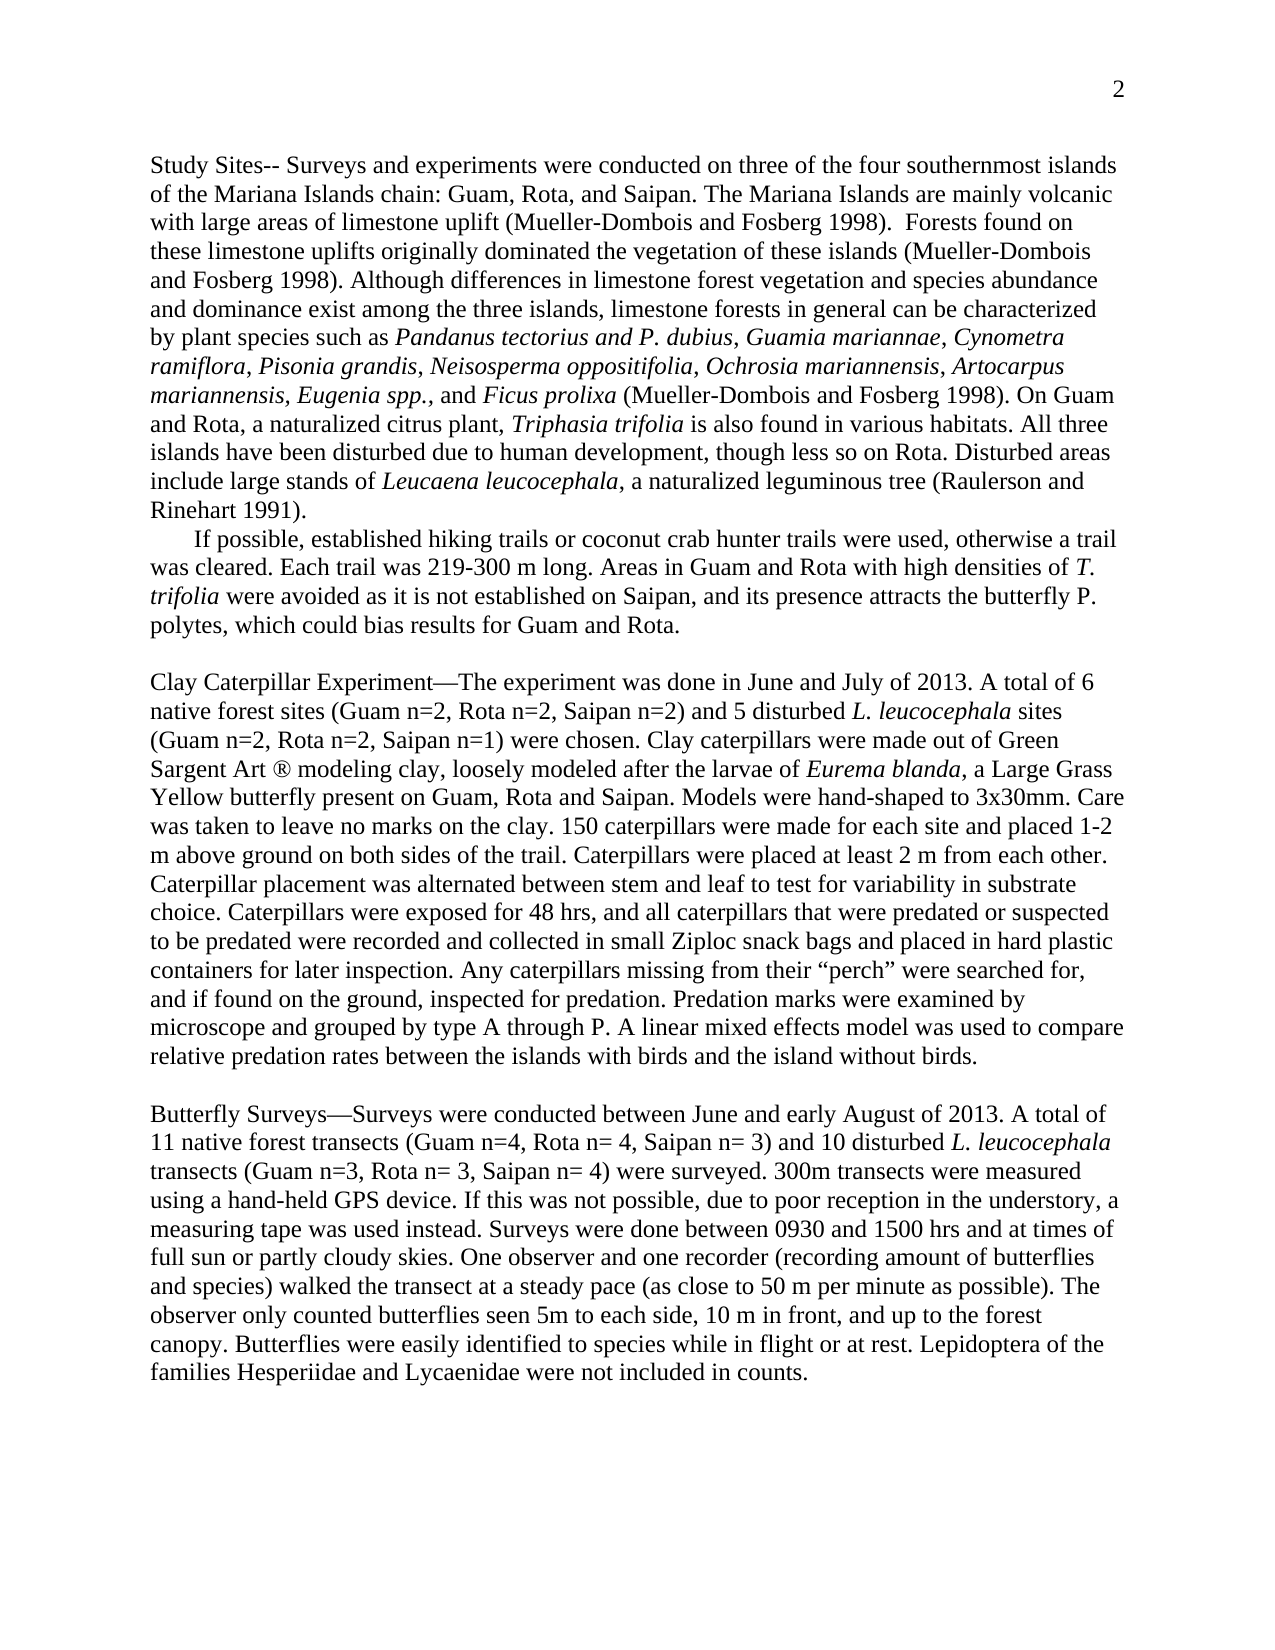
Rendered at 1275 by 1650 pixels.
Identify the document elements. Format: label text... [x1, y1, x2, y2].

text If possible, established hiking trails or coconut crab hunter trails were used, otherwise a trail was cleared. Each trail was 219-300 m long. Areas in Guam and Rota with high densities of T. trifolia were avoided as it is not established on Saipan, and its presence attracts the butterfly P. polytes, which could bias results for Guam and Rota. [150, 524, 1125, 639]
text Clay Caterpillar Experiment—The experiment was done in June and July of 2013. A total of 6 native forest sites (Guam n=2, Rota n=2, Saipan n=2) and 5 disturbed L. leucocephala sites (Guam n=2, Rota n=2, Saipan n=1) were chosen. Clay caterpillars were made out of Green Sargent Art ® modeling clay, loosely modeled after the larvae of Eurema blanda, a Large Grass Yellow butterfly present on Guam, Rota and Saipan. Models were hand-shaped to 3x30mm. Care was taken to leave no marks on the clay. 150 caterpillars were made for each site and placed 1-2 m above ground on both sides of the trail. Caterpillars were placed at least 2 m from each other. Caterpillar placement was alternated between stem and leaf to test for variability in substrate choice. Caterpillars were exposed for 48 hrs, and all caterpillars that were predated or suspected to be predated were recorded and collected in small Ziploc snack bags and placed in hard plastic containers for later inspection. Any caterpillars missing from their “perch” were searched for, and if found on the ground, inspected for predation. Predation marks were examined by microscope and grouped by type A through P. A linear mixed effects model was used to compare relative predation rates between the islands with birds and the island without birds. [150, 667, 1125, 1070]
text Butterfly Surveys—Surveys were conducted between June and early August of 2013. A total of 11 native forest transects (Guam n=4, Rota n= 4, Saipan n= 3) and 10 disturbed L. leucocephala transects (Guam n=3, Rota n= 3, Saipan n= 4) were surveyed. 300m transects were measured using a hand-held GPS device. If this was not possible, due to poor reception in the understory, a measuring tape was used instead. Surveys were done between 0930 and 1500 hrs and at times of full sun or partly cloudy skies. One observer and one recorder (recording amount of butterflies and species) walked the transect at a steady pace (as close to 50 m per minute as possible). The observer only counted butterflies seen 5m to each side, 10 m in front, and up to the forest canopy. Butterflies were easily identified to species while in flight or at rest. Lepidoptera of the families Hesperiidae and Lycaenidae were not included in counts. [150, 1099, 1125, 1386]
text Study Sites-- Surveys and experiments were conducted on three of the four southernmost islands of the Mariana Islands chain: Guam, Rota, and Saipan. The Mariana Islands are mainly volcanic with large areas of limestone uplift (Mueller-Dombois and Fosberg 1998). Forests found on these limestone uplifts originally dominated the vegetation of these islands (Mueller-Dombois and Fosberg 1998). Although differences in limestone forest vegetation and species abundance and dominance exist among the three islands, limestone forests in general can be characterized by plant species such as Pandanus tectorius and P. dubius, Guamia mariannae, Cynometra ramiflora, Pisonia grandis, Neisosperma oppositifolia, Ochrosia mariannensis, Artocarpus mariannensis, Eugenia spp., and Ficus prolixa (Mueller-Dombois and Fosberg 1998). On Guam and Rota, a naturalized citrus plant, Triphasia trifolia is also found in various habitats. All three islands have been disturbed due to human development, though less so on Rota. Disturbed areas include large stands of Leucaena leucocephala, a naturalized leguminous tree (Raulerson and Rinehart 1991). [150, 150, 1125, 524]
